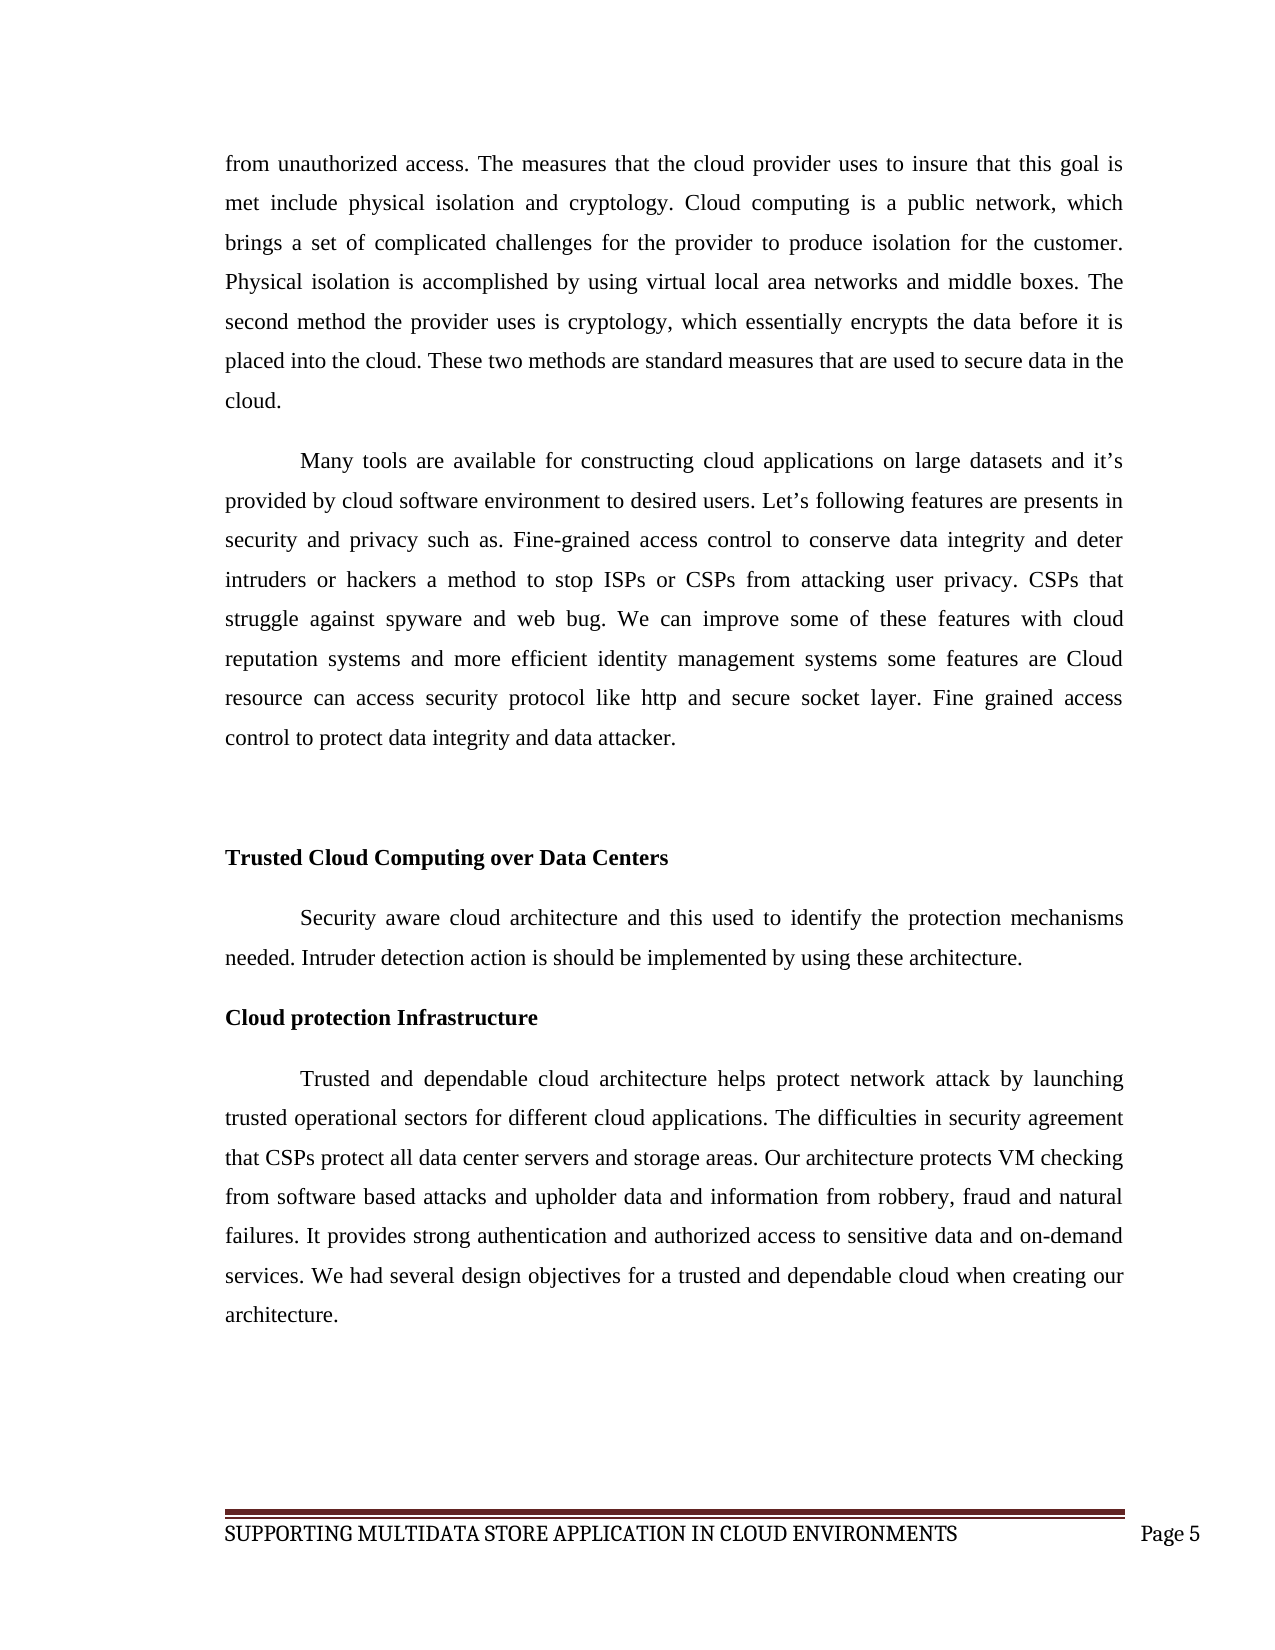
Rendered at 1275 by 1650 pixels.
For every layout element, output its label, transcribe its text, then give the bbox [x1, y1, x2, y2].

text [225, 150, 1125, 413]
text Many tools are available for constructing cloud applications on large datasets and it’s provided by cloud software environment to desired users. Let’s following features are presents in security and privacy such as. Fine-grained access control to conserve data integrity and deter intruders or hackers a method to stop ISPs or CSPs from attacking user privacy. CSPs that struggle against spyware and web bug. We can improve some of these features with cloud reputation systems and more efficient identity management systems some features are Cloud resource can access security protocol like http and secure socket layer. Fine grained access control to protect data integrity and data attacker. [225, 447, 1125, 750]
text Cloud protection Infrastructure [225, 1004, 1125, 1031]
text Security aware cloud architecture and this used to identify the protection mechanisms needed. Intruder detection action is should be implemented by using these architecture. [225, 904, 1125, 970]
text Trusted Cloud Computing over Data Centers [225, 844, 1125, 871]
text Trusted and dependable cloud architecture helps protect network attack by launching trusted operational sectors for different cloud applications. The difficulties in security agreement that CSPs protect all data center servers and storage areas. Our architecture protects VM checking from software based attacks and upholder data and information from robbery, fraud and natural failures. It provides strong authentication and authorized access to sensitive data and on-demand services. We had several design objectives for a trusted and dependable cloud when creating our architecture. [225, 1064, 1125, 1328]
